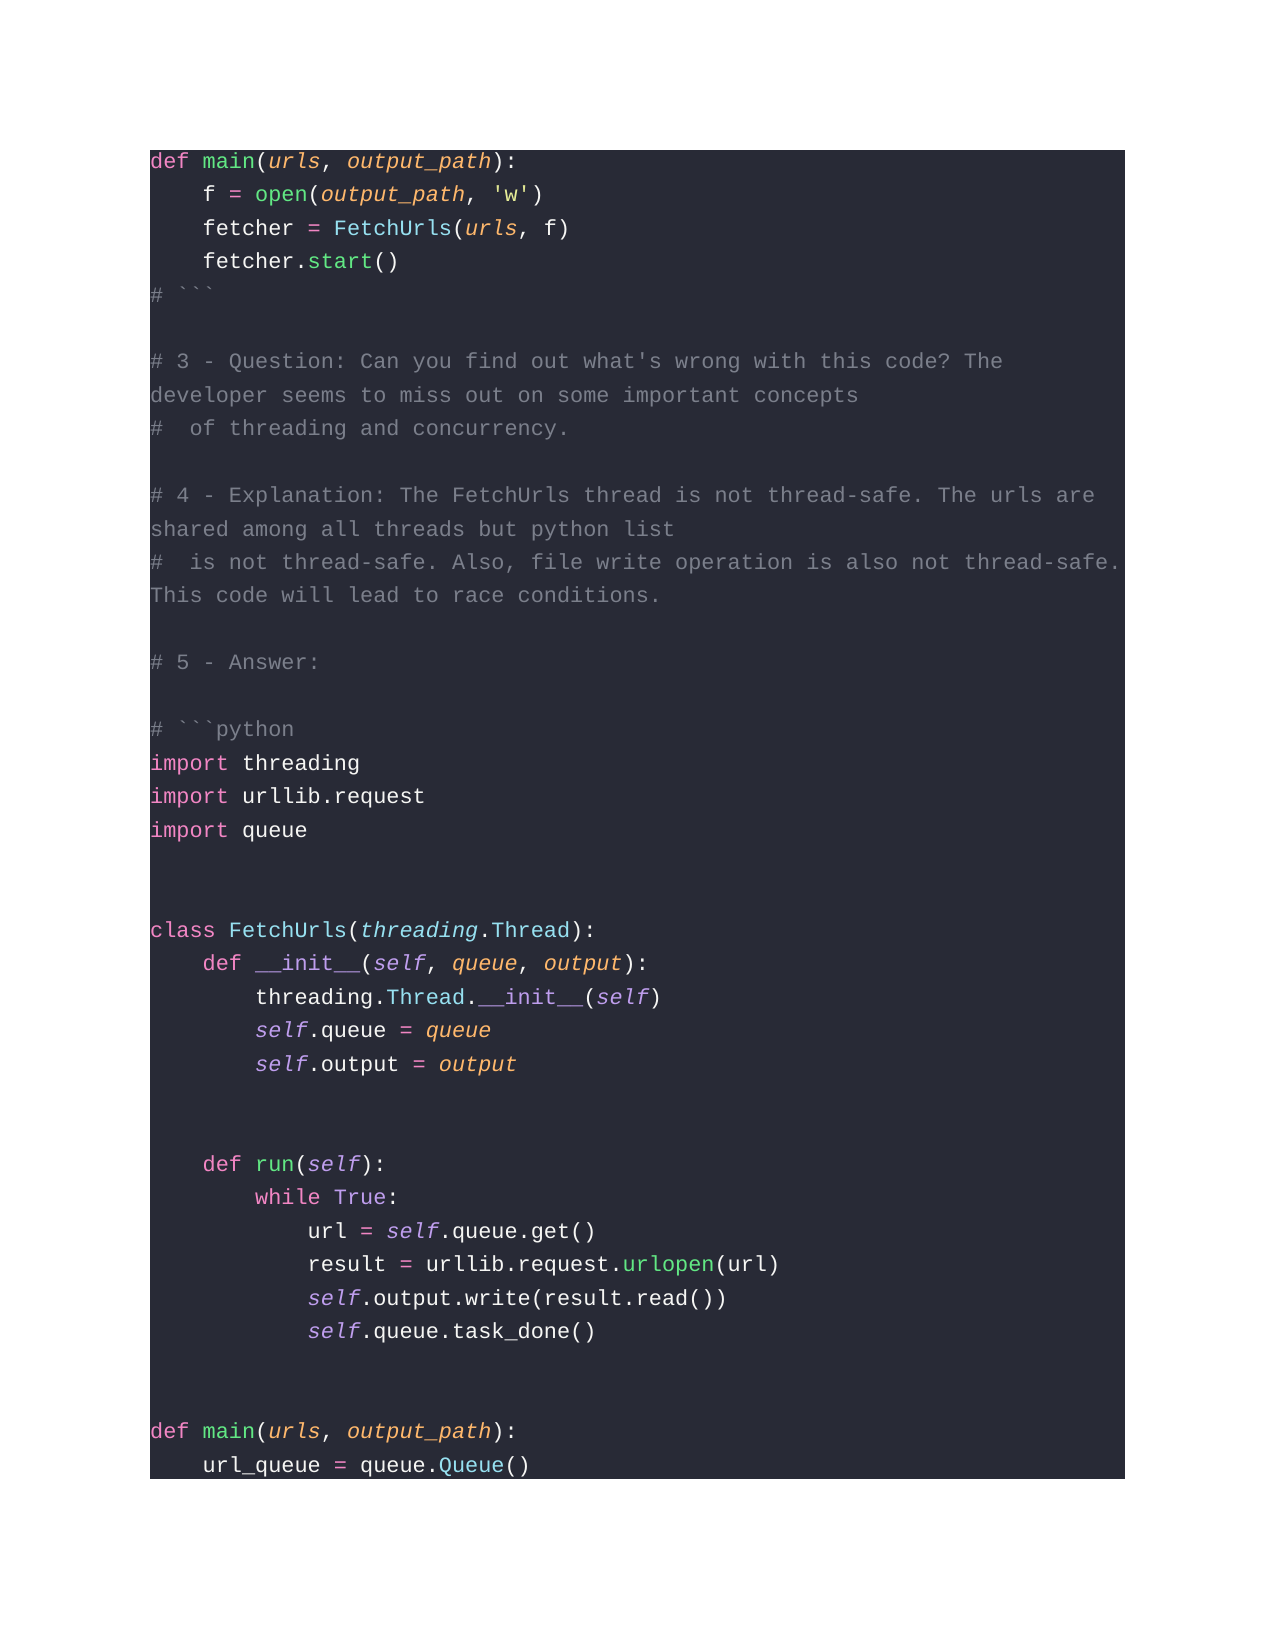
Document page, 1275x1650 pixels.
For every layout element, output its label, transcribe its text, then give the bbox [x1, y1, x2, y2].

text self.output.write(result.read()) [150, 1287, 1125, 1312]
text fetcher.start() [150, 250, 1125, 275]
text fetcher = FetchUrls(urls, f) [150, 217, 1125, 242]
text # 4 - Explanation: The FetchUrls thread is not thread-safe. The urls are shared among all threads but python list [150, 484, 1125, 543]
text def main(urls, output_path): [150, 150, 1125, 175]
text # 3 - Question: Can you find out what's wrong with this code? The developer seems to miss out on some important concepts [150, 351, 1125, 409]
text def run(self): [150, 1153, 1125, 1178]
text def main(urls, output_path): [150, 1421, 1125, 1445]
text # is not thread-safe. Also, file write operation is also not thread-safe. This code will lead to race conditions. [150, 551, 1125, 609]
text # of threading and concurrency. [150, 417, 1125, 442]
text def __init__(self, queue, output): [150, 952, 1125, 977]
text # ```python [150, 718, 1125, 743]
text import threading [150, 752, 1125, 777]
text # 5 - Answer: [150, 652, 1125, 676]
text import queue [150, 819, 1125, 843]
text class FetchUrls(threading.Thread): [150, 919, 1125, 944]
text f = open(output_path, 'w') [150, 183, 1125, 208]
text threading.Thread.__init__(self) [150, 986, 1125, 1011]
text url_queue = queue.Queue() [150, 1454, 1125, 1479]
text import urllib.request [150, 785, 1125, 810]
text while True: [150, 1187, 1125, 1211]
text url = self.queue.get() [150, 1220, 1125, 1245]
text result = urllib.request.urlopen(url) [150, 1253, 1125, 1278]
text self.queue.task_done() [150, 1320, 1125, 1345]
text self.queue = queue [150, 1019, 1125, 1044]
text # ``` [150, 284, 1125, 308]
text self.output = output [150, 1053, 1125, 1078]
